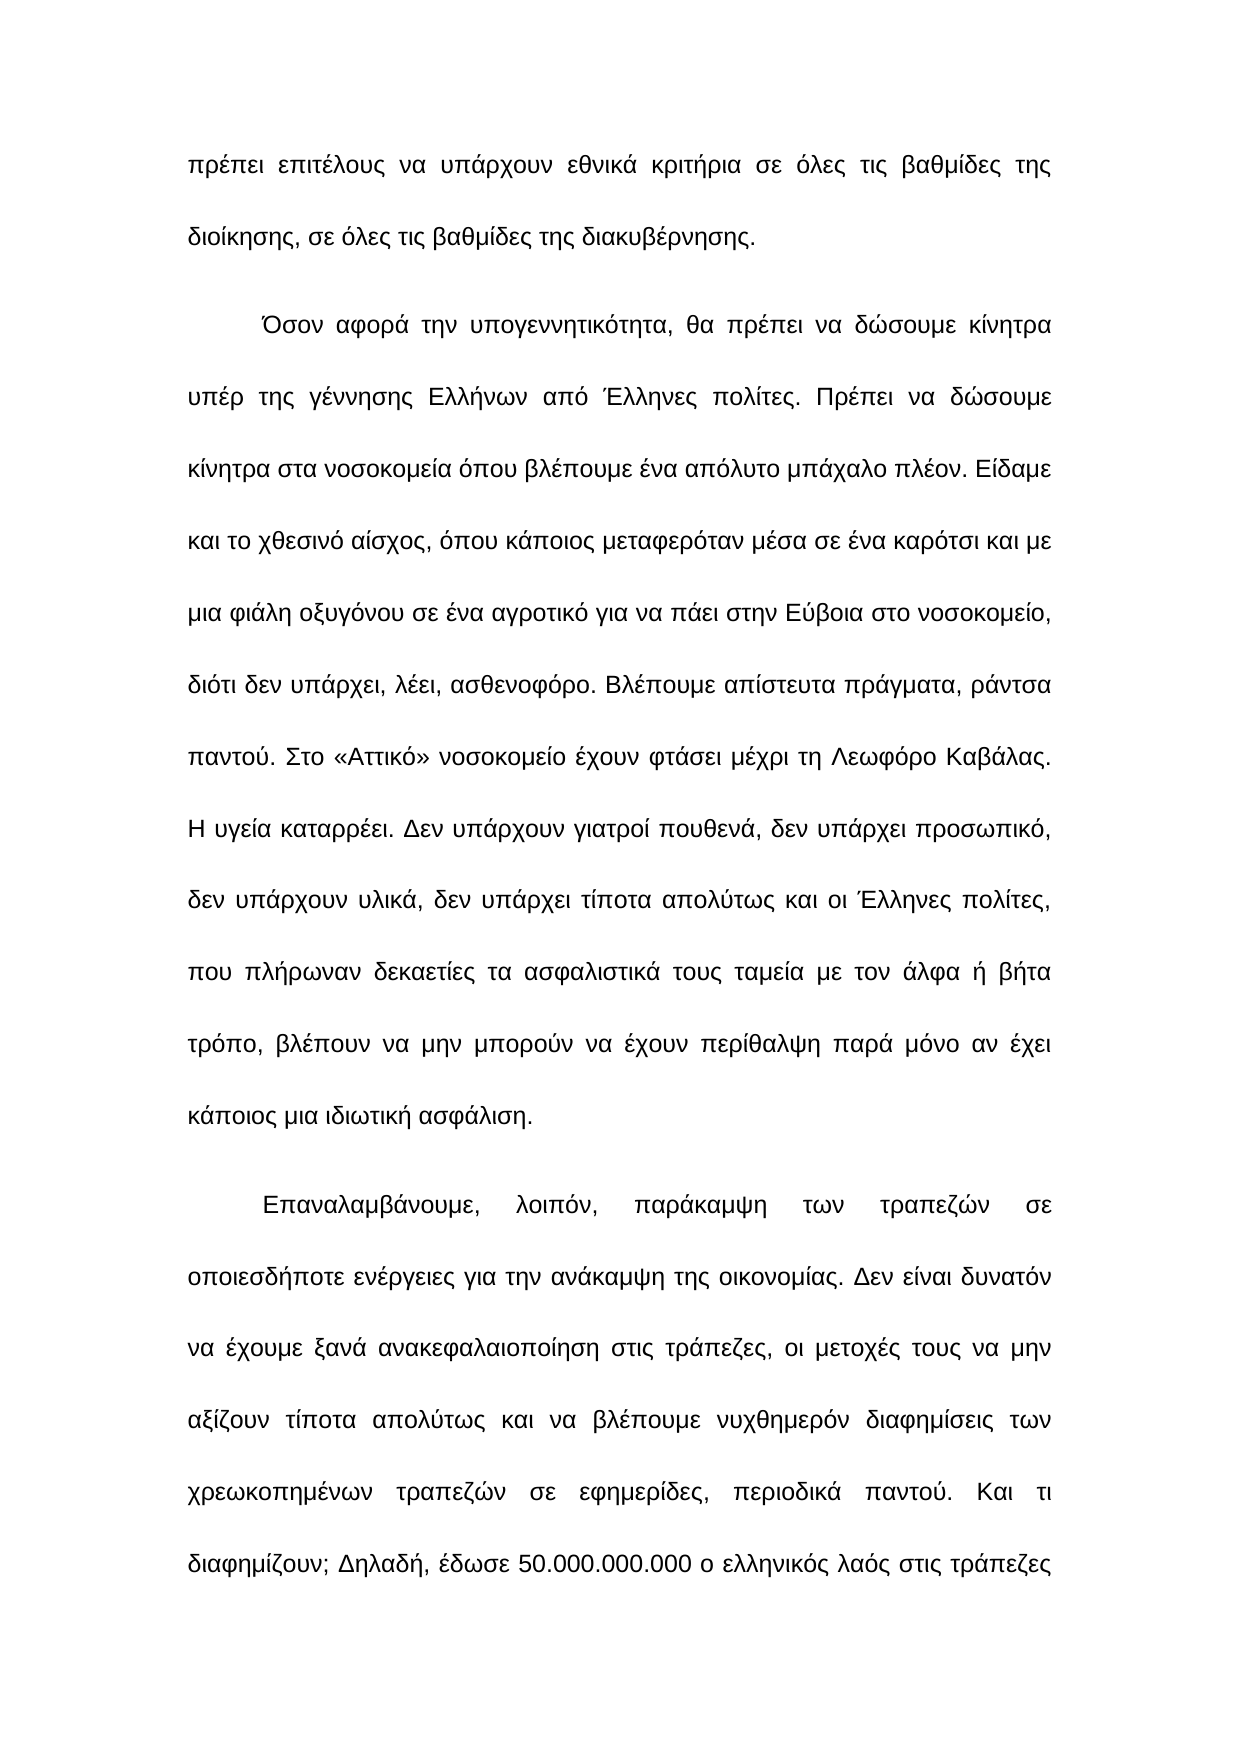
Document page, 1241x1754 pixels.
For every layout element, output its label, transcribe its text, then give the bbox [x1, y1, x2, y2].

text Όσον αφορά την υπογεννητικότητα, θα πρέπει να δώσουμε κίνητρα υπέρ της γέννησης Ελλήνων από Έλληνες πολίτες. Πρέπει να δώσουμε κίνητρα στα νοσοκομεία όπου βλέπουμε ένα απόλυτο μπάχαλο πλέον. Είδαμε και το χθεσινό αίσχος, όπου κάποιος μεταφερόταν μέσα σε ένα καρότσι και με μια φιάλη οξυγόνου σε ένα αγροτικό για να πάει στην Εύβοια στο νοσοκομείο, διότι δεν υπάρχει, λέει, ασθενοφόρο. Βλέπουμε απίστευτα πράγματα, ράντσα παντού. Στο «Αττικό» νοσοκομείο έχουν φτάσει μέχρι τη Λεωφόρο Καβάλας. Η υγεία καταρρέει. Δεν υπάρχουν γιατροί πουθενά, δεν υπάρχει προσωπικό, δεν υπάρχουν υλικά, δεν υπάρχει τίποτα απολύτως και οι Έλληνες πολίτες, που πλήρωναν δεκαετίες τα ασφαλιστικά τους ταμεία με τον άλφα ή βήτα τρόπο, βλέπουν να μην μπορούν να έχουν περίθαλψη παρά μόνο αν έχει κάποιος μια ιδιωτική ασφάλιση. [187, 310, 1053, 1130]
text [187, 150, 1053, 251]
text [187, 1189, 1053, 1578]
